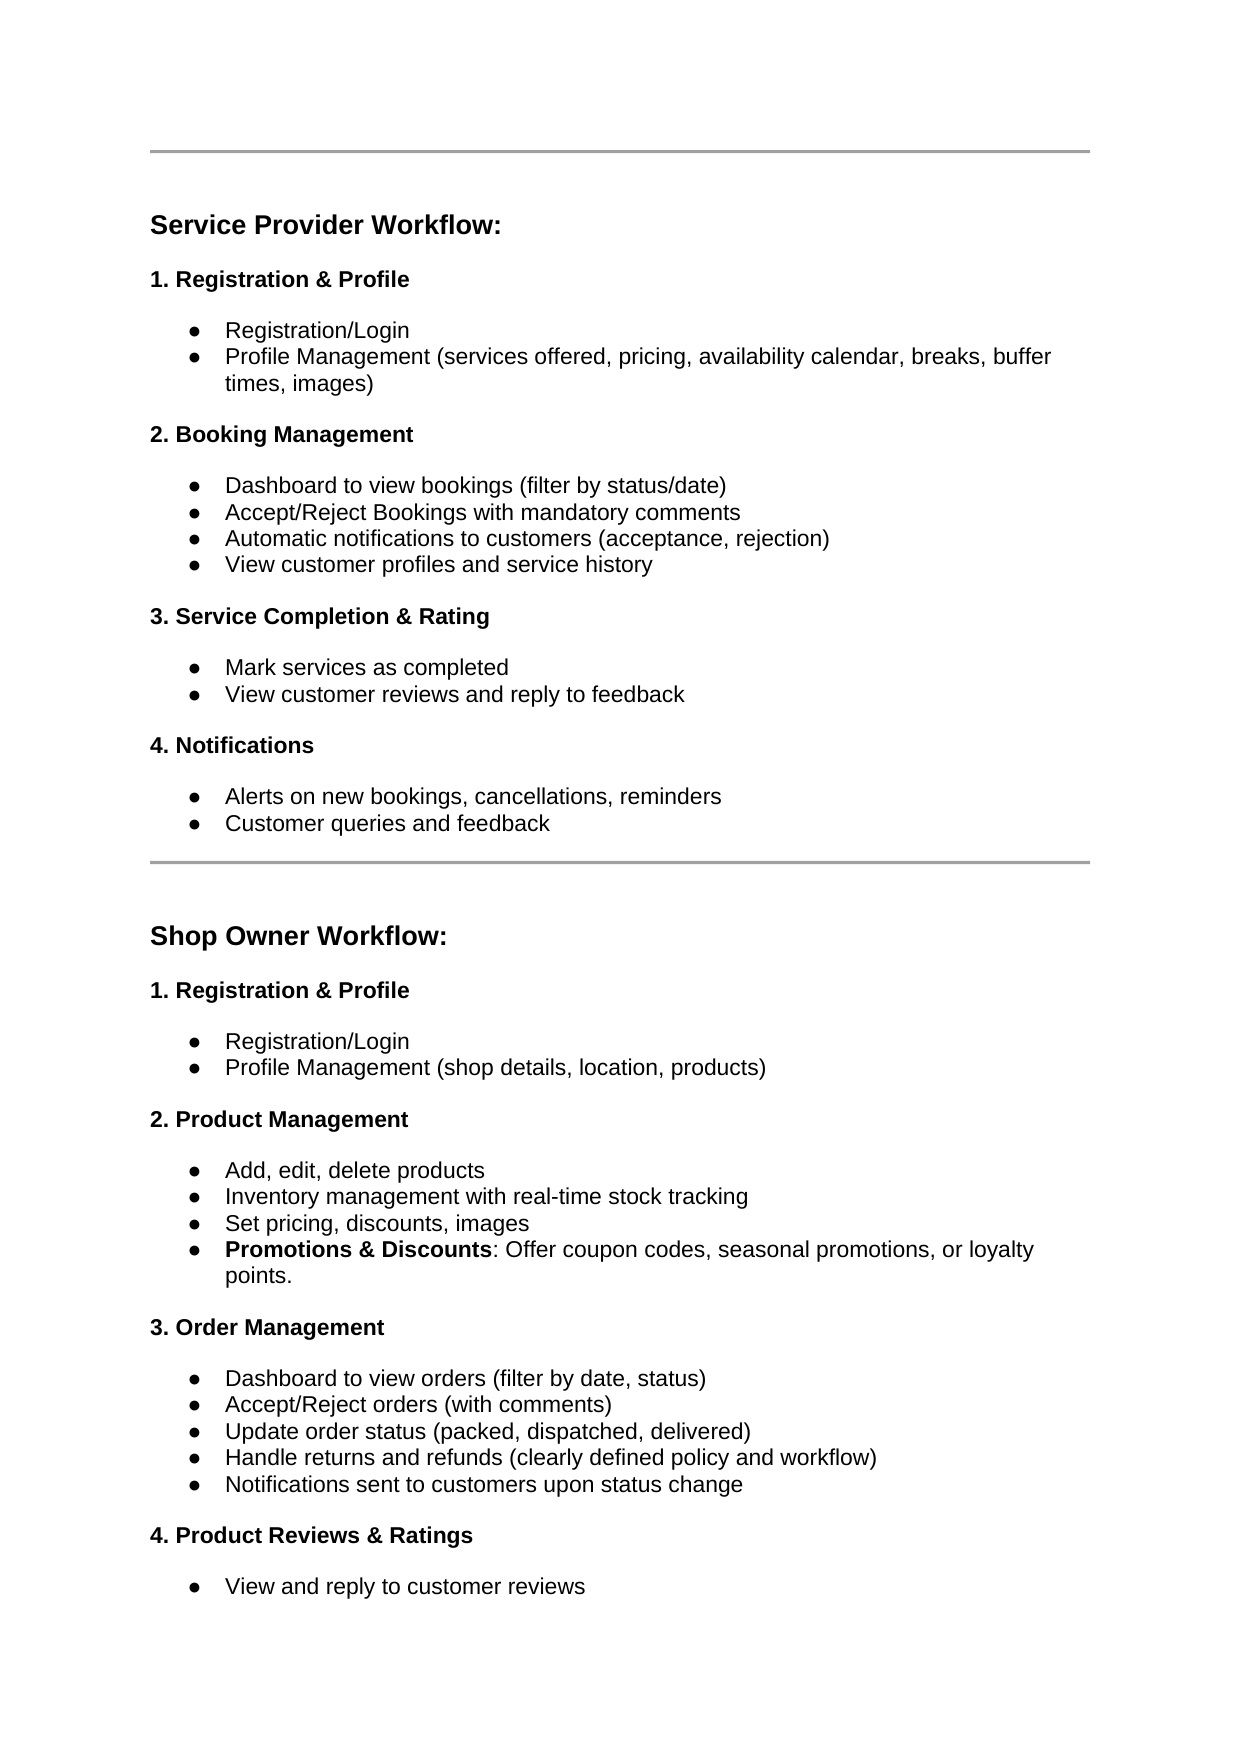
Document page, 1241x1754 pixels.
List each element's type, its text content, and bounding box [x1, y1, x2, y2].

list View customer reviews and reply to feedback [187, 681, 1090, 707]
subtitle 1. Registration & Profile [150, 977, 1090, 1003]
subtitle Service Provider Workflow: [150, 209, 1090, 241]
subtitle 4. Notifications [150, 732, 1090, 758]
subtitle Shop Owner Workflow: [150, 920, 1090, 952]
list Dashboard to view bookings (filter by status/date) [187, 472, 1090, 499]
subtitle 2. Booking Management [150, 421, 1090, 447]
list Registration/Login [187, 317, 1090, 343]
list View customer profiles and service history [187, 551, 1090, 578]
list Registration/Login [187, 1028, 1090, 1054]
subtitle 3. Service Completion & Rating [150, 603, 1090, 629]
list Customer queries and feedback [187, 809, 1090, 836]
subtitle 2. Product Management [150, 1106, 1090, 1132]
list Profile Management (shop details, location, products) [187, 1054, 1090, 1081]
subtitle 3. Order Management [150, 1314, 1090, 1340]
list Inventory management with real-time stock tracking [187, 1183, 1090, 1210]
list Promotions & Discounts: Offer coupon codes, seasonal promotions, or loyalty points. [187, 1236, 1090, 1289]
subtitle 4. Product Reviews & Ratings [150, 1522, 1090, 1548]
list Handle returns and refunds (clearly defined policy and workflow) [187, 1444, 1090, 1471]
list Automatic notifications to customers (acceptance, rejection) [187, 525, 1090, 551]
list View and reply to customer reviews [187, 1573, 1090, 1599]
list Add, edit, delete products [187, 1157, 1090, 1183]
subtitle 1. Registration & Profile [150, 266, 1090, 292]
list Set pricing, discounts, images [187, 1210, 1090, 1236]
list Accept/Reject orders (with comments) [187, 1391, 1090, 1418]
list Mark services as completed [187, 654, 1090, 681]
list Update order status (packed, dispatched, delivered) [187, 1418, 1090, 1444]
list Profile Management (services offered, pricing, availability calendar, breaks, buffer times, images) [187, 343, 1090, 396]
list Notifications sent to customers upon status change [187, 1471, 1090, 1497]
list Dashboard to view orders (filter by date, status) [187, 1365, 1090, 1391]
list Accept/Reject Bookings with mandatory comments [187, 499, 1090, 525]
list Alerts on new bookings, cancellations, reminders [187, 783, 1090, 809]
